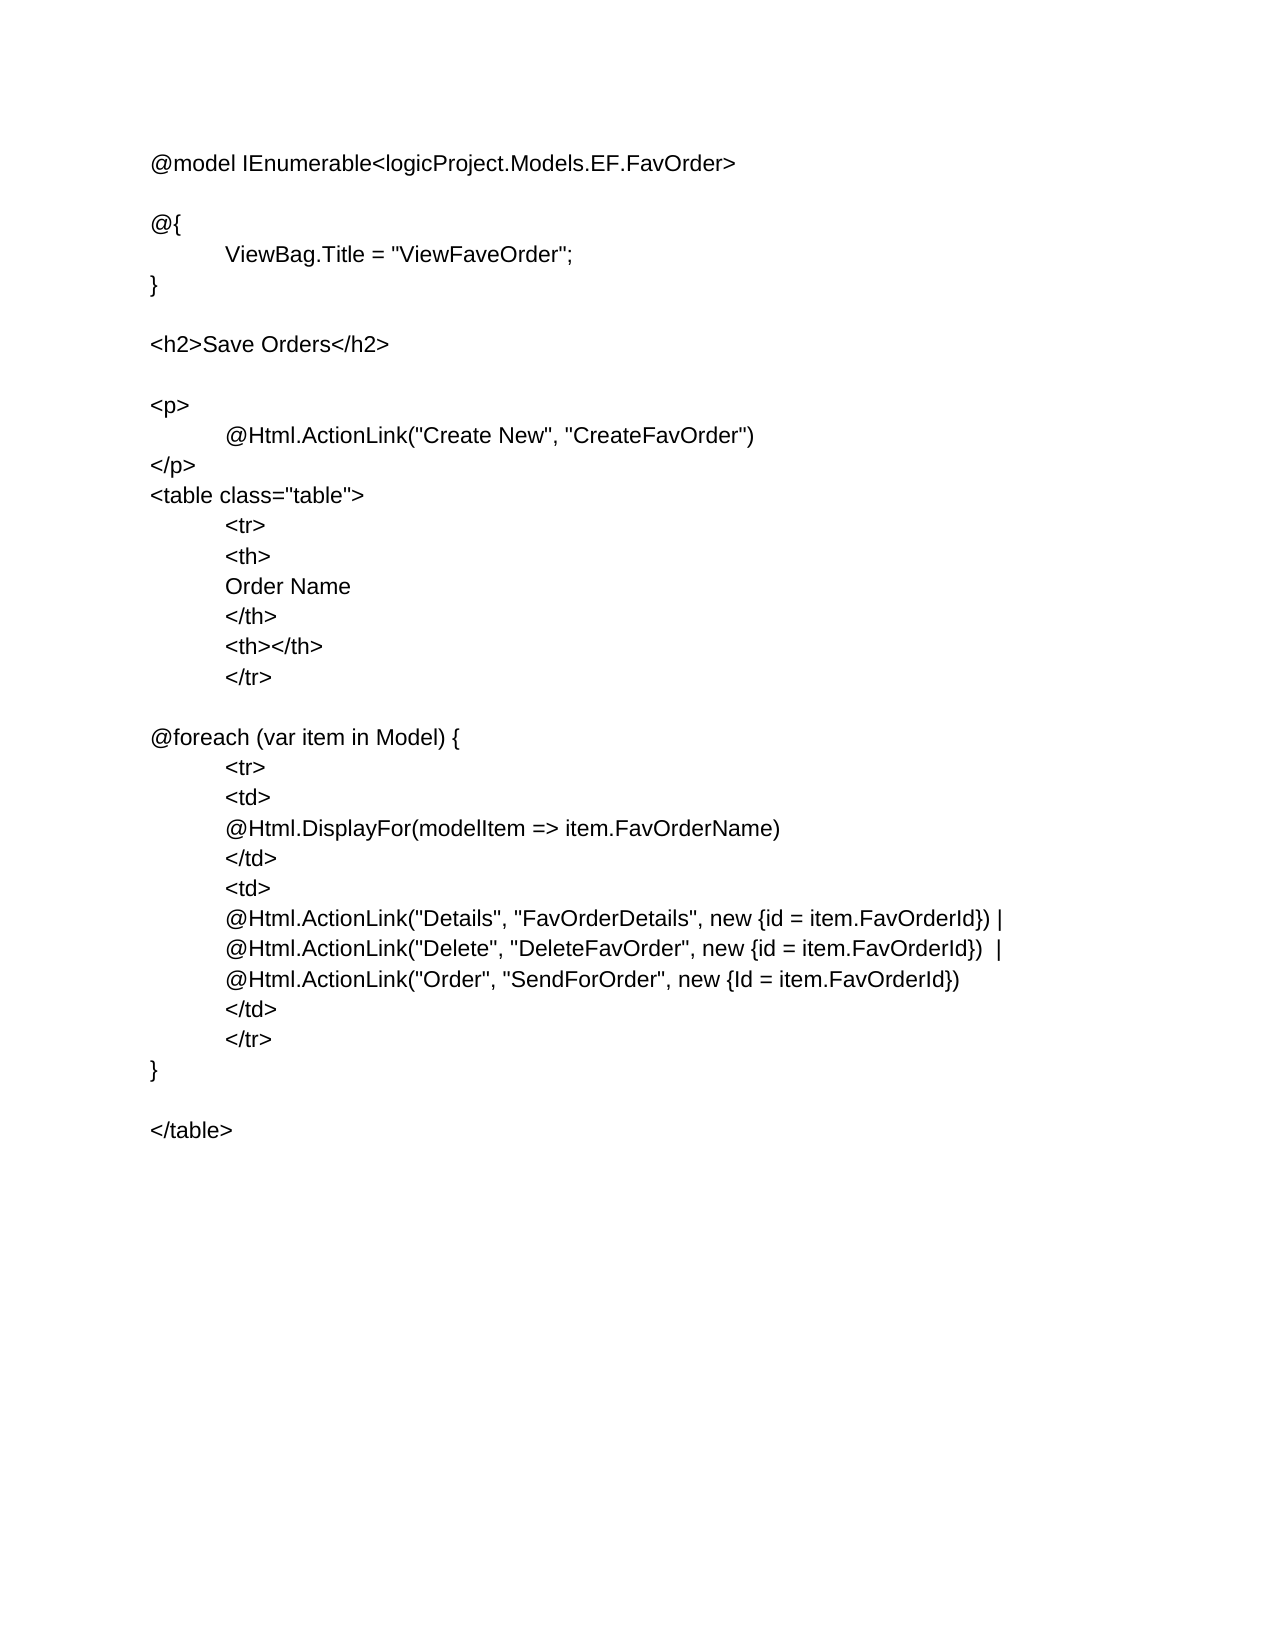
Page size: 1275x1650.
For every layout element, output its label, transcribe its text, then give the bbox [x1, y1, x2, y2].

text @Html.ActionLink("Details", "FavOrderDetails", new {id = item.FavOrderId}) | [150, 905, 1125, 932]
text <th></th> [150, 633, 1125, 660]
text @model IEnumerable<logicProject.Models.EF.FavOrder> [150, 150, 1125, 176]
text ViewBag.Title = "ViewFaveOrder"; [150, 241, 1125, 267]
text </tr> [150, 663, 1125, 690]
text </table> [150, 1117, 1125, 1143]
text @Html.ActionLink("Create New", "CreateFavOrder") [150, 422, 1125, 448]
text </td> [150, 845, 1125, 871]
text } [150, 1056, 1125, 1083]
text <th> [150, 543, 1125, 569]
text Order Name [150, 573, 1125, 599]
text </th> [150, 603, 1125, 629]
text } [150, 271, 1125, 297]
text </tr> [150, 1026, 1125, 1052]
text <tr> [150, 512, 1125, 539]
text <td> [150, 784, 1125, 811]
text </p> [150, 452, 1125, 478]
text @foreach (var item in Model) { [150, 724, 1125, 750]
text @{ [150, 210, 1125, 237]
text @Html.DisplayFor(modelItem => item.FavOrderName) [150, 814, 1125, 841]
text @Html.ActionLink("Order", "SendForOrder", new {Id = item.FavOrderId}) [150, 966, 1125, 992]
text <td> [150, 875, 1125, 901]
text <table class="table"> [150, 482, 1125, 509]
text <tr> [150, 754, 1125, 781]
text <p> [150, 392, 1125, 418]
text <h2>Save Orders</h2> [150, 331, 1125, 358]
text @Html.ActionLink("Delete", "DeleteFavOrder", new {id = item.FavOrderId}) | [150, 935, 1125, 962]
text </td> [150, 996, 1125, 1022]
